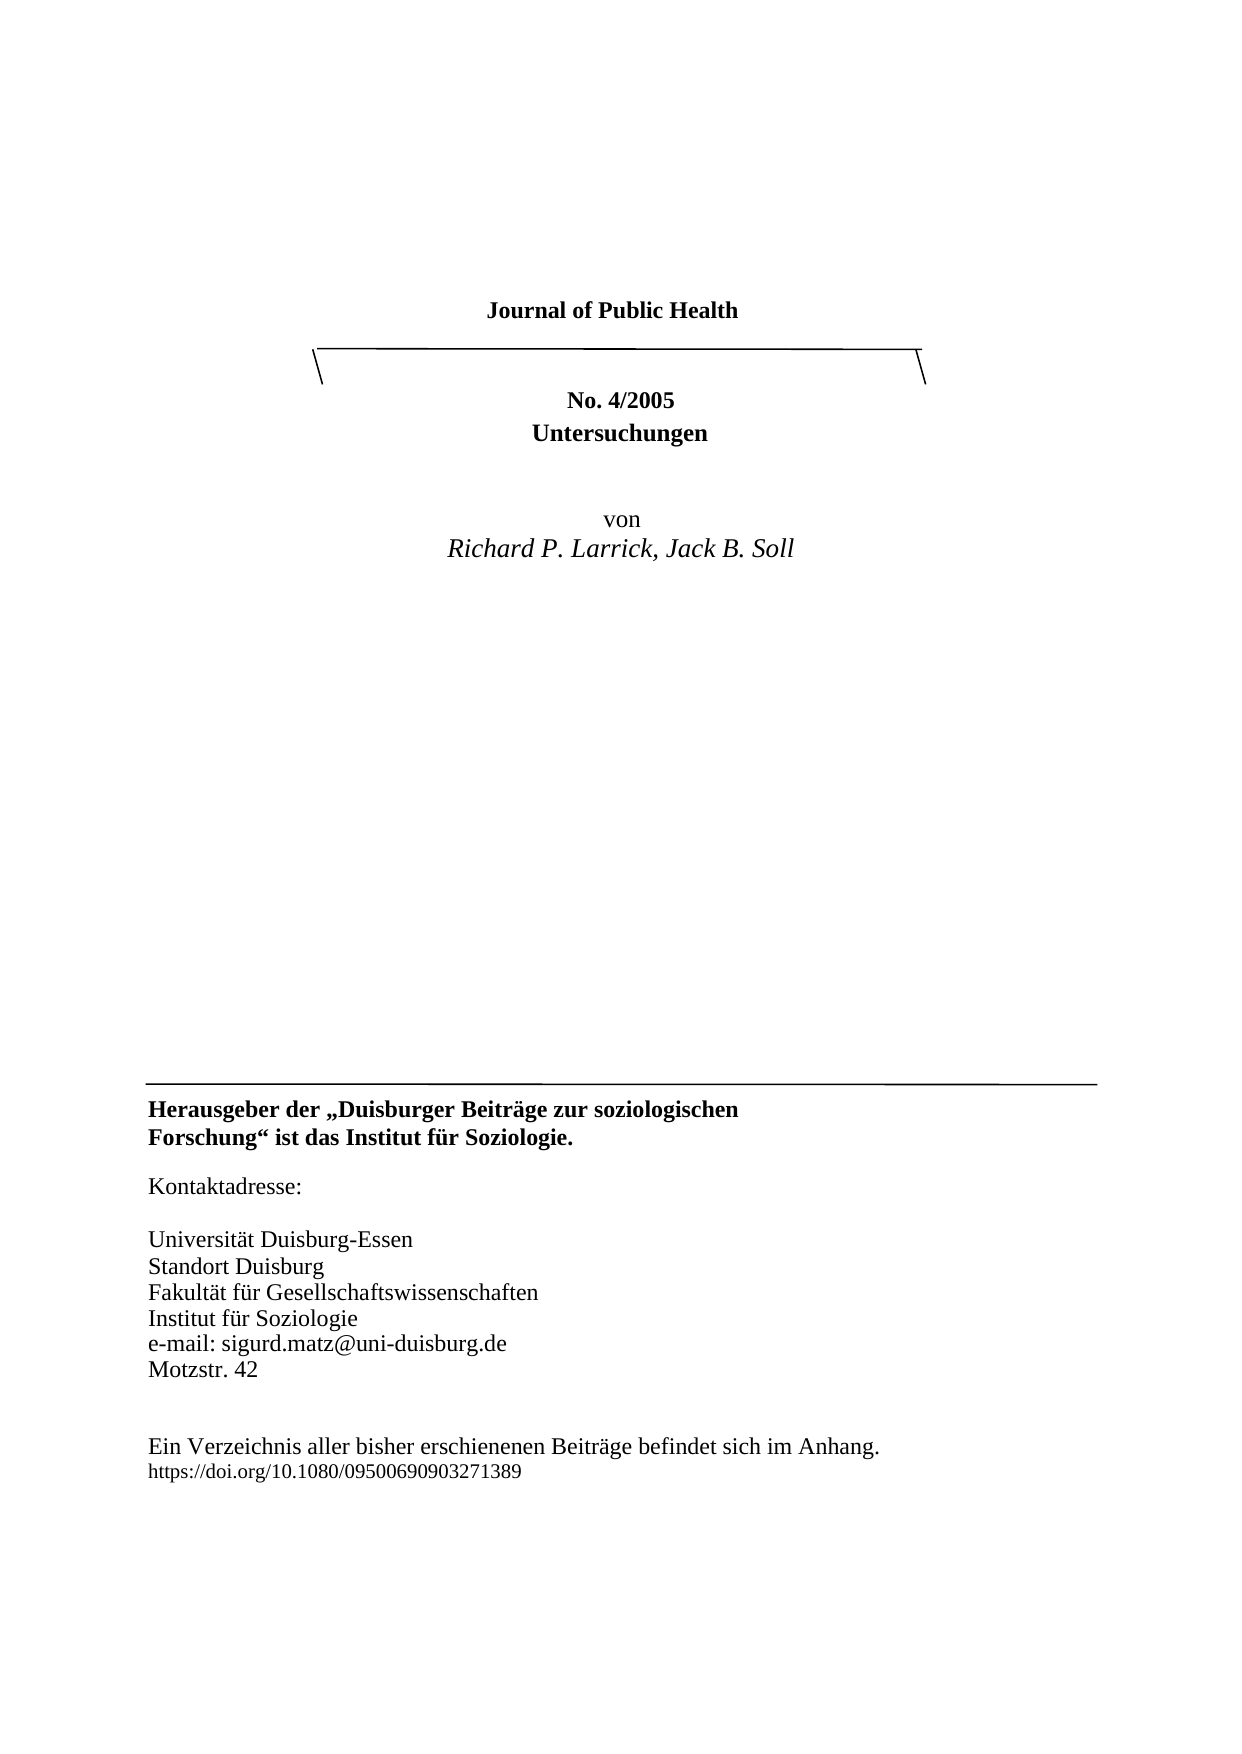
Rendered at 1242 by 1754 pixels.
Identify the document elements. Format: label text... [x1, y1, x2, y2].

text Journal of Public Health [148, 297, 1077, 324]
text Universität Duisburg-Essen [148, 1225, 1092, 1253]
text Herausgeber der „Duisburger Beiträge zur soziologischen Forschung“ ist das Institut für Soziologie. [148, 1096, 837, 1150]
text von [148, 504, 1096, 533]
text Fakultät für Gesellschaftswissenschaften [148, 1280, 1092, 1306]
text Institut für Soziologie [148, 1306, 1092, 1332]
text Standort Duisburg [148, 1253, 1092, 1280]
text No. 4/2005 [148, 386, 1094, 414]
text Untersuchungen [148, 418, 1092, 446]
text e-mail: sigurd.matz@uni-duisburg.de [148, 1332, 1092, 1357]
text Kontaktadresse: [148, 1172, 1092, 1199]
text Motzstr. 42 [148, 1357, 443, 1383]
text https://doi.org/10.1080/09500690903271389 [148, 1459, 1092, 1483]
text Ein Verzeichnis aller bisher erschienenen Beiträge befindet sich im Anhang. [148, 1432, 1092, 1459]
text Richard P. Larrick, Jack B. Soll [148, 533, 1094, 564]
